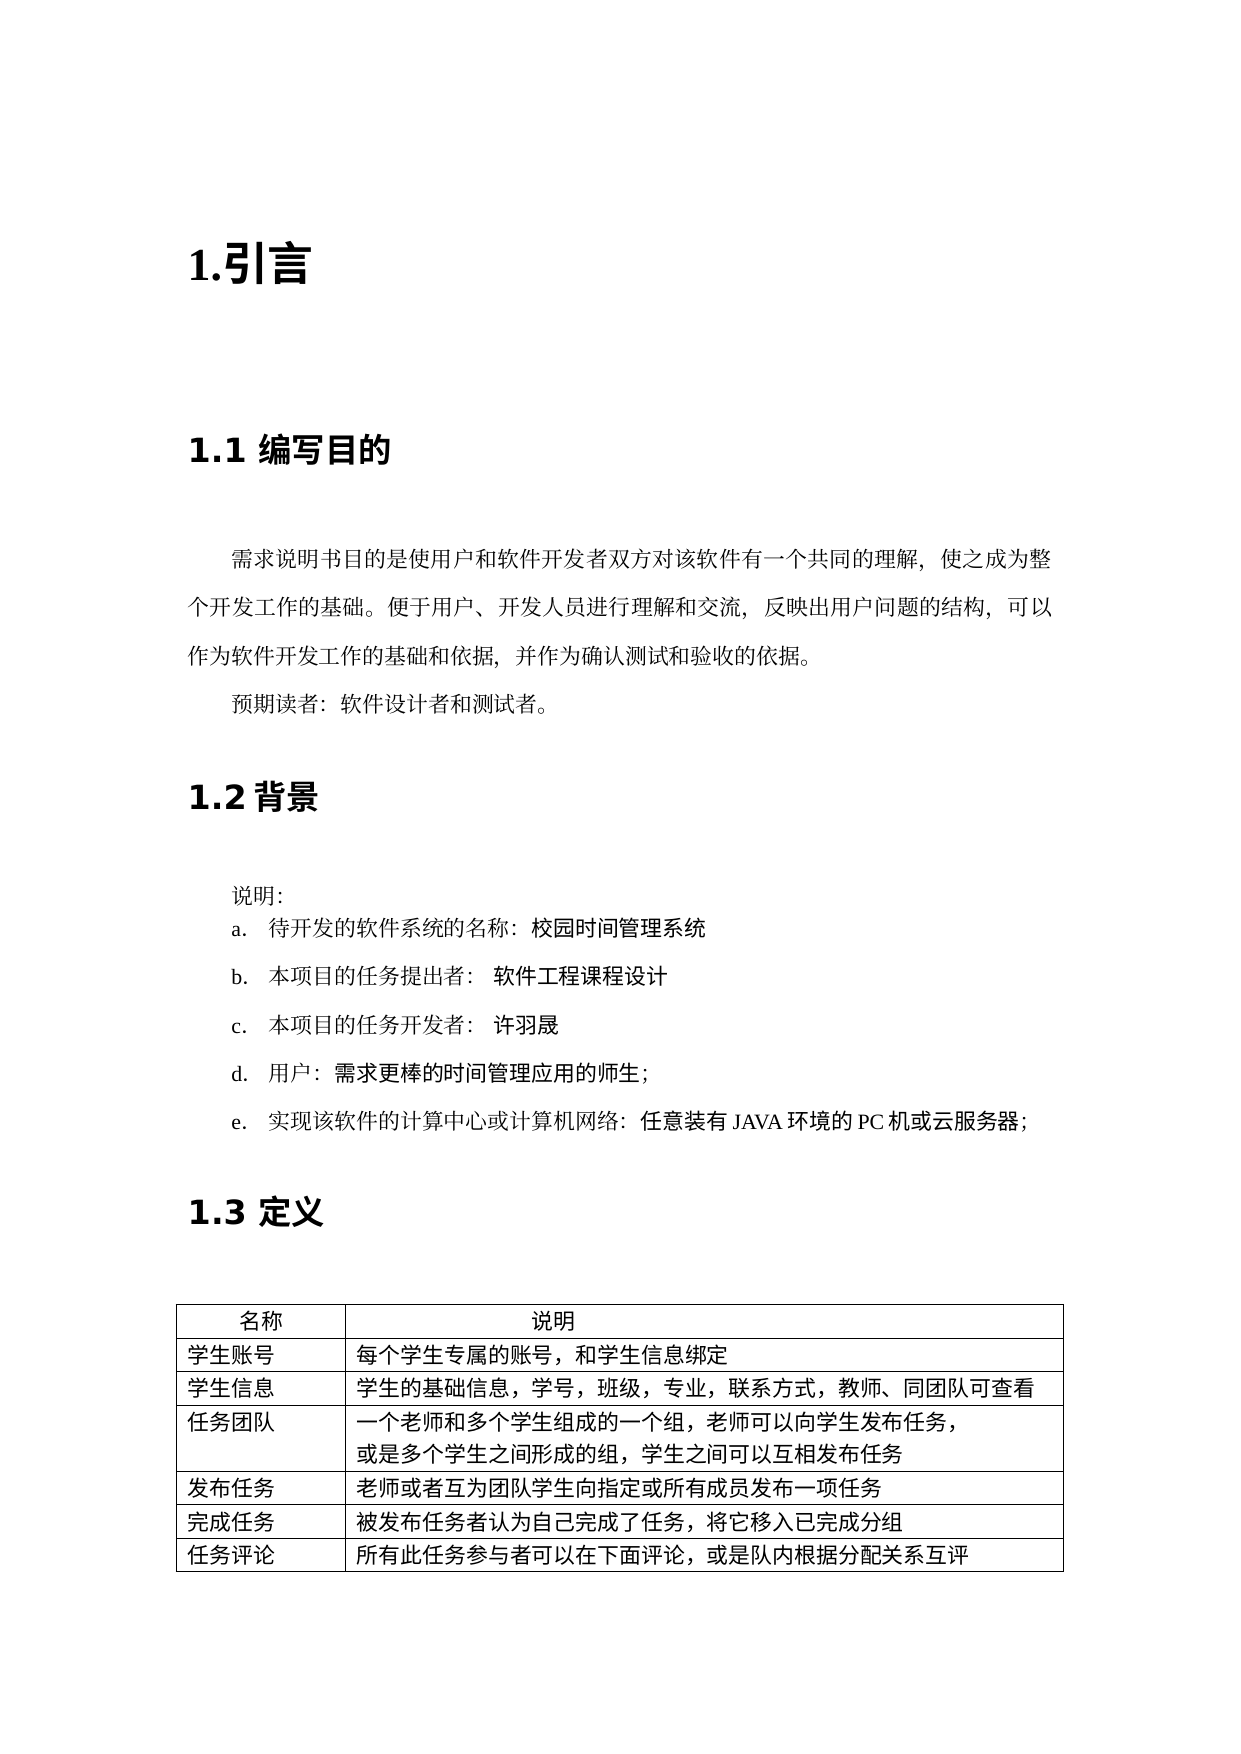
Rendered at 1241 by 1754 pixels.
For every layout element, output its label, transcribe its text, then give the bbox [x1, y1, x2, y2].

table_cell 任务团队 [177, 1406, 345, 1471]
table_cell 所有此任务参与者可以在下面评论，或是队内根据分配关系互评 [346, 1539, 1063, 1571]
text 需求说明书目的是使用户和软件开发者双方对该软件有一个共同的理解，使之成为整个开发工作的基础。便于用户、开发人员进行理解和交流，反映出用户问题的结构，可以作为软件开发工作的基础和依据，并作为确认测试和验收的依据。 [187, 541, 1053, 671]
table_cell 学生信息 [177, 1372, 345, 1404]
table_cell 学生的基础信息，学号，班级，专业，联系方式，教师、同团队可查看 [346, 1372, 1063, 1404]
table_header 名称 [177, 1305, 345, 1337]
list 实现该软件的计算中心或计算机网络：任意装有JAVA环境的PC机或云服务器； [231, 1104, 1053, 1136]
list 本项目的任务开发者： 许羽晟 [231, 1007, 1053, 1040]
table_cell 一个老师和多个学生组成的一个组，老师可以向学生发布任务， 或是多个学生之间形成的组，学生之间可以互相发布任务 [346, 1406, 1063, 1471]
table_cell 学生账号 [177, 1339, 345, 1371]
table_cell 完成任务 [177, 1505, 345, 1538]
table_cell 每个学生专属的账号，和学生信息绑定 [346, 1339, 1063, 1371]
list 待开发的软件系统的名称：校园时间管理系统 [231, 911, 1053, 943]
subtitle 1.1 编写目的 [187, 417, 1053, 482]
list 用户：需求更棒的时间管理应用的师生； [231, 1056, 1053, 1088]
table_cell 老师或者互为团队学生向指定或所有成员发布一项任务 [346, 1472, 1063, 1504]
text 说明： [187, 878, 1053, 911]
table_cell 发布任务 [177, 1472, 345, 1504]
subtitle 1.3 定义 [187, 1179, 1053, 1244]
table_cell 被发布任务者认为自己完成了任务，将它移入已完成分组 [346, 1505, 1063, 1538]
list 本项目的任务提出者： 软件工程课程设计 [231, 959, 1053, 992]
table_header 说明 [346, 1305, 1063, 1337]
text 预期读者：软件设计者和测试者。 [187, 687, 1053, 719]
subtitle 1.2背景 [187, 762, 1053, 827]
table_cell 任务评论 [177, 1539, 345, 1571]
subtitle 引言 [187, 230, 1053, 295]
